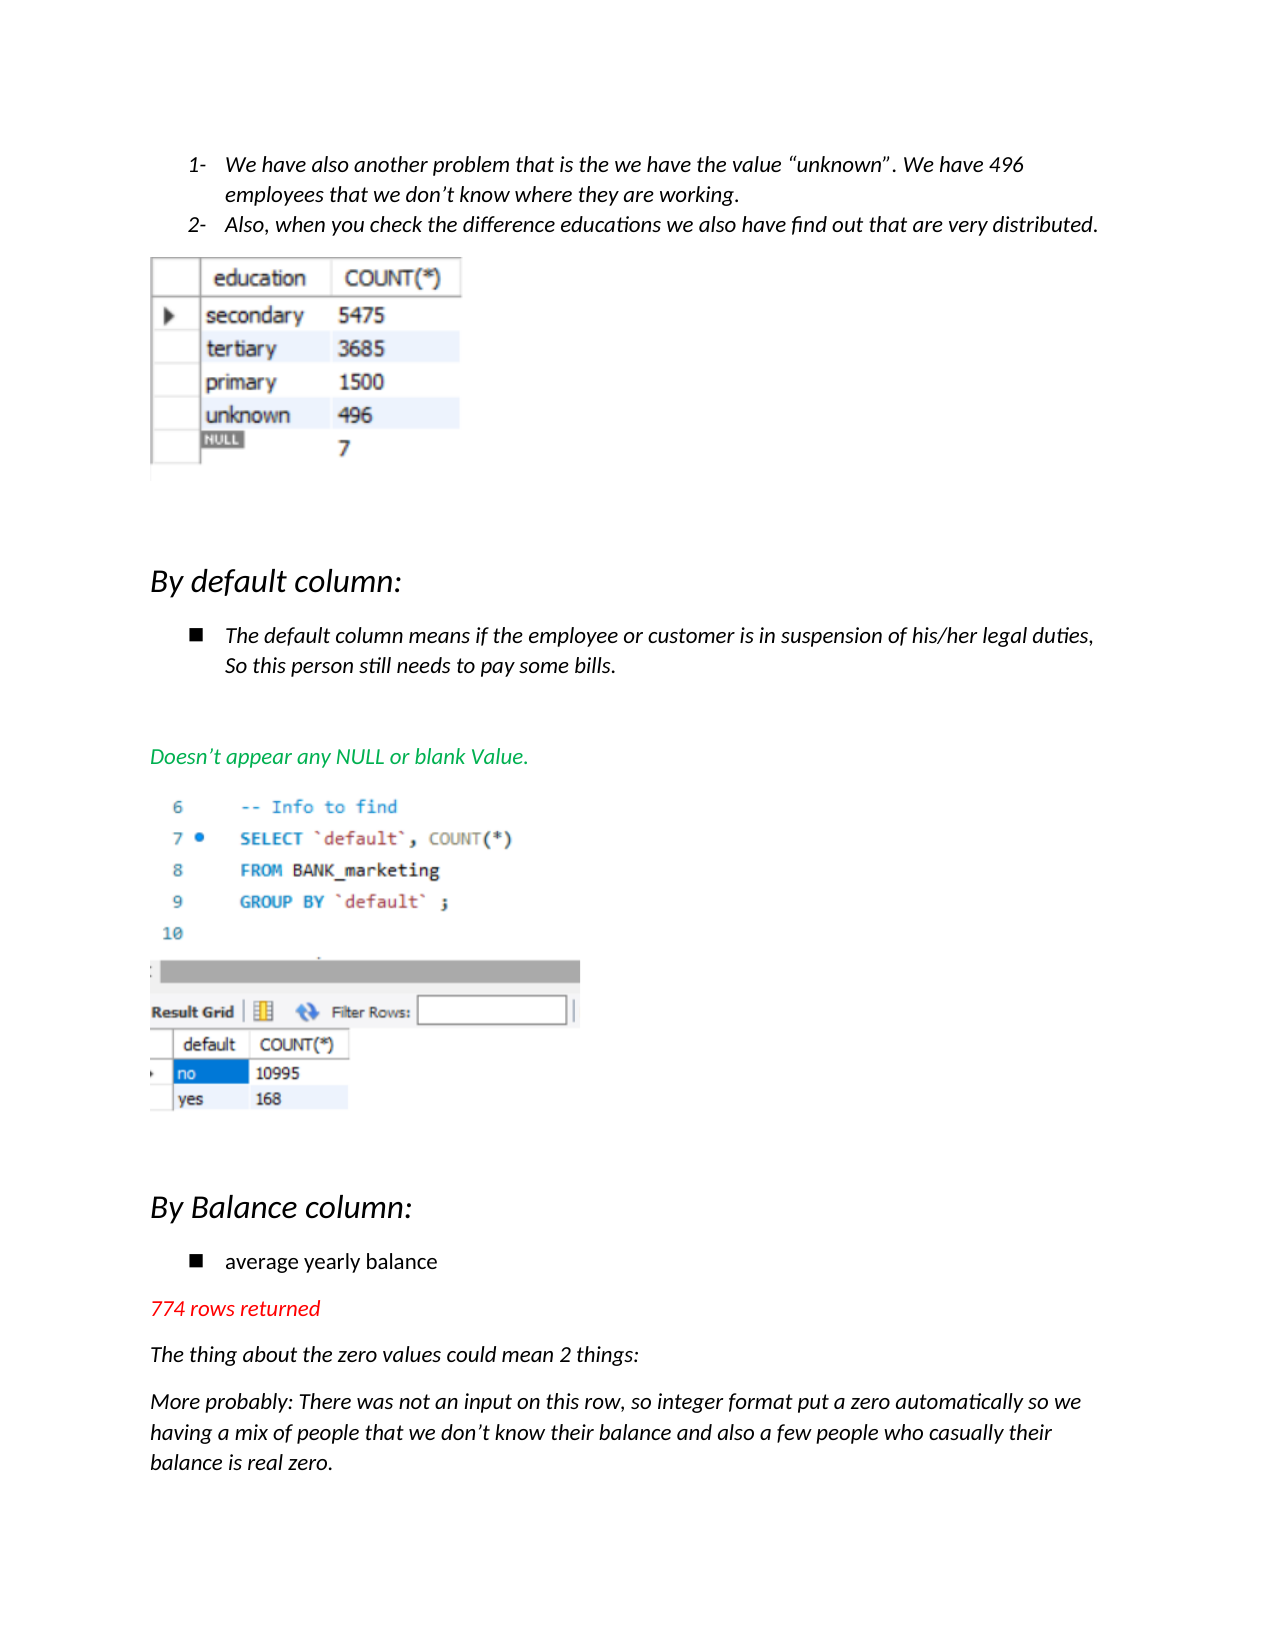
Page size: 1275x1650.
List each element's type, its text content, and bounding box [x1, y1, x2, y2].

text Doesn’t appear any NULL or blank Value. [150, 742, 1125, 770]
text By default column: [150, 560, 1125, 601]
text By Balance column: [150, 1186, 1125, 1227]
list average yearly balance [187, 1247, 1125, 1275]
list Also, when you check the difference educations we also have find out that are very distributed. [187, 210, 1125, 238]
text 774 rows returned [150, 1294, 1125, 1322]
text More probably: There was not an input on this row, so integer format put a zero automatically so we having a mix of people that we don’t know their balance and also a few people who casually their balance is real zero. [150, 1387, 1125, 1476]
picture [150, 788, 580, 1121]
list We have also another problem that is the we have the value “unknown”. We have 496 employees that we don’t know where they are working. [187, 150, 1125, 208]
text The thing about the zero values could mean 2 things: [150, 1341, 1125, 1369]
list The default column means if the employee or customer is in suspension of his/her legal duties, So this person still needs to pay some bills. [187, 621, 1125, 679]
picture [150, 257, 477, 481]
